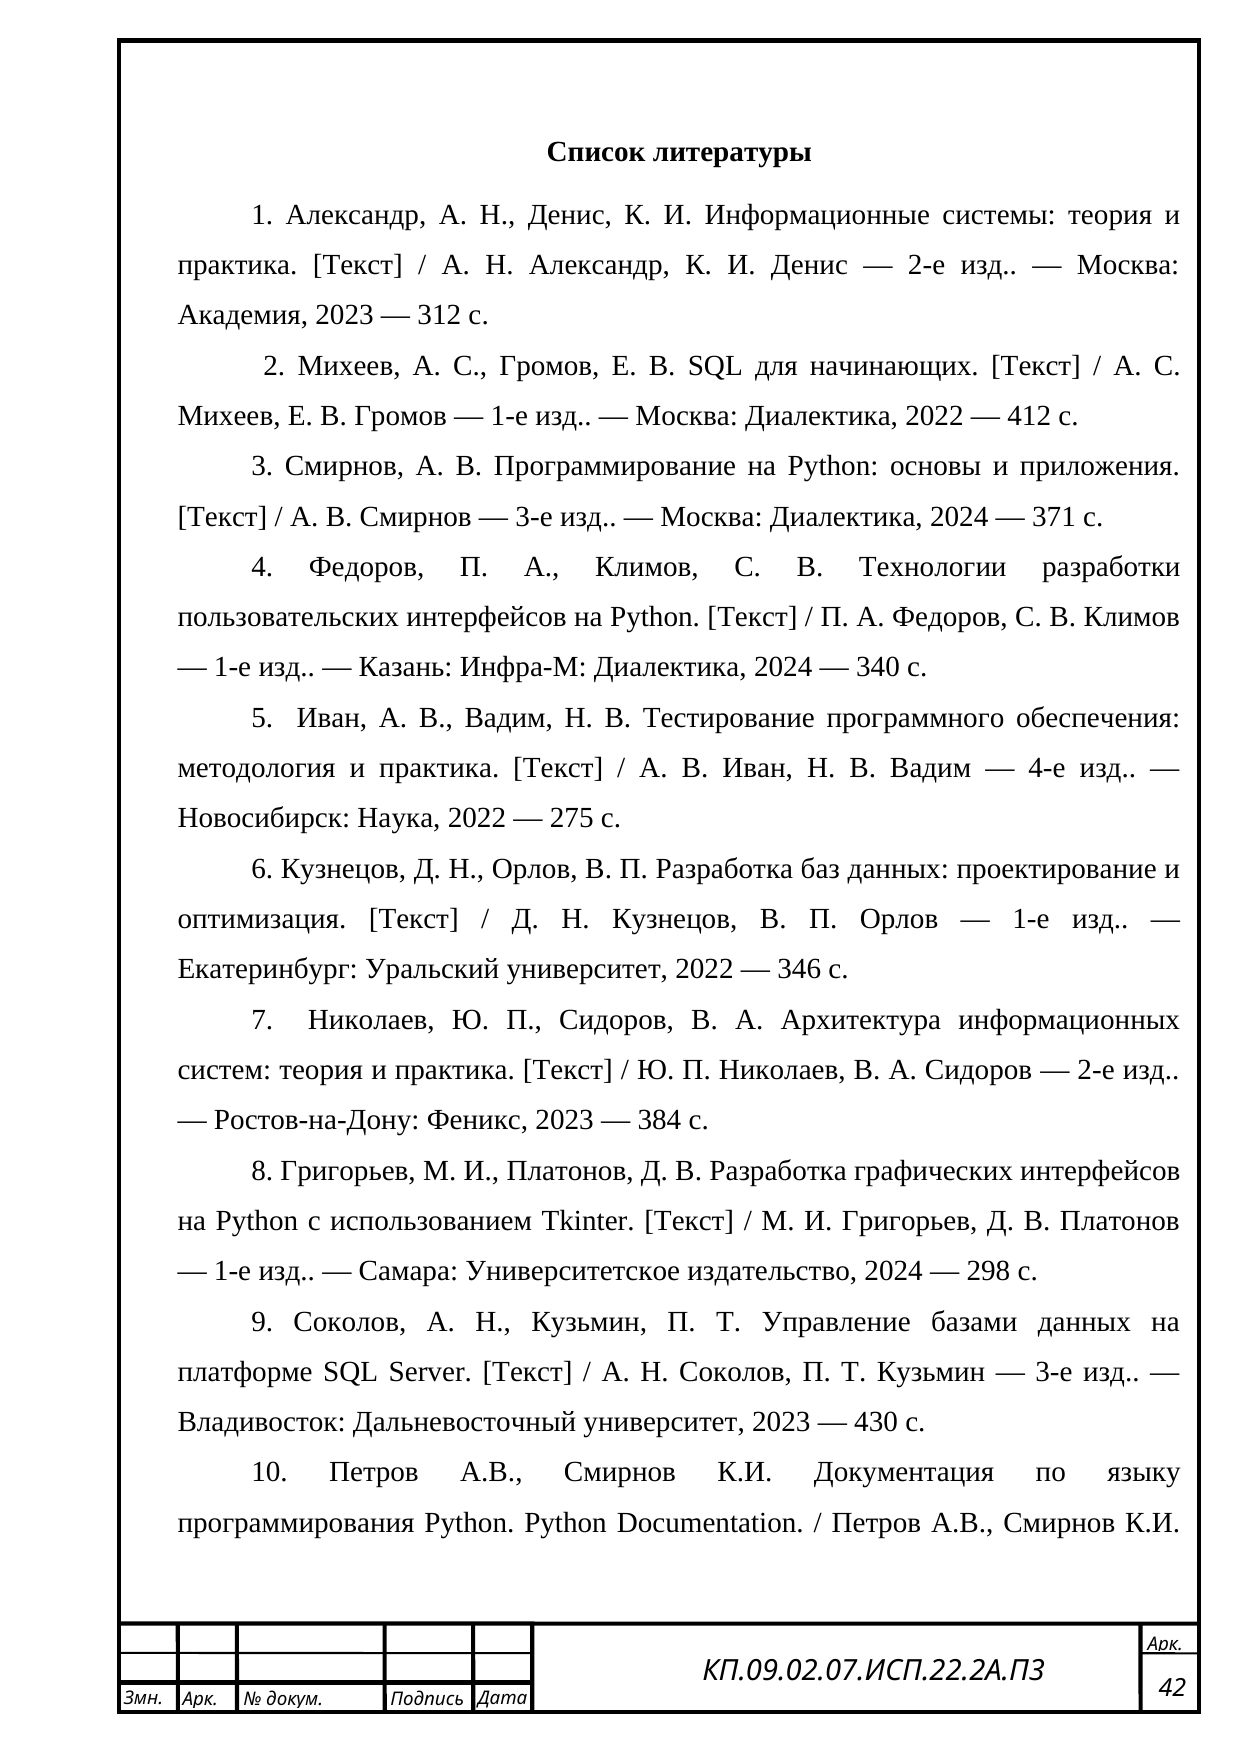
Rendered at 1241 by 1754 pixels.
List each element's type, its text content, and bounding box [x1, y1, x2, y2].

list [177, 1454, 1181, 1538]
text 7. Николаев, Ю. П., Сидоров, В. А. Архитектура информационных систем: теория и практика. [Текст] / Ю. П. Николаев, В. А. Сидоров — 2-е изд.. — Ростов-на-Дону: Феникс, 2023 — 384 c. [177, 1002, 1181, 1136]
text 9. Соколов, А. Н., Кузьмин, П. Т. Управление базами данных на платформе SQL Server. [Текст] / А. Н. Соколов, П. Т. Кузьмин — 3-е изд.. — Владивосток: Дальневосточный университет, 2023 — 430 c. [177, 1304, 1181, 1438]
text 1. Александр, А. Н., Денис, К. И. Информационные системы: теория и практика. [Текст] / А. Н. Александр, К. И. Денис — 2-е изд.. — Москва: Академия, 2023 — 312 c. [177, 197, 1181, 331]
text 5. Иван, А. В., Вадим, Н. В. Тестирование программного обеспечения: методология и практика. [Текст] / А. В. Иван, Н. В. Вадим — 4-е изд.. — Новосибирск: Наука, 2022 — 275 c. [177, 700, 1181, 834]
text 4. Федоров, П. А., Климов, С. В. Технологии разработки пользовательских интерфейсов на Python. [Текст] / П. А. Федоров, С. В. Климов — 1-е изд.. — Казань: Инфра-М: Диалектика, 2024 — 340 c. [177, 549, 1181, 683]
text 8. Григорьев, М. И., Платонов, Д. В. Разработка графических интерфейсов на Python с использованием Tkinter. [Текст] / М. И. Григорьев, Д. В. Платонов — 1-е изд.. — Самара: Университетское издательство, 2024 — 298 c. [177, 1153, 1181, 1287]
text 3. Смирнов, А. В. Программирование на Python: основы и приложения. [Текст] / А. В. Смирнов — 3-е изд.. — Москва: Диалектика, 2024 — 371 c. [177, 448, 1181, 532]
text 6. Кузнецов, Д. Н., Орлов, В. П. Разработка баз данных: проектирование и оптимизация. [Текст] / Д. Н. Кузнецов, В. П. Орлов — 1-е изд.. — Екатеринбург: Уральский университет, 2022 — 346 c. [177, 851, 1181, 985]
list 2. Михеев, А. С., Громов, Е. В. SQL для начинающих. [Текст] / А. С. Михеев, Е. В. Громов — 1-е изд.. — Москва: Диалектика, 2022 — 412 c. [177, 348, 1181, 432]
subtitle Список литературы [177, 134, 1181, 167]
